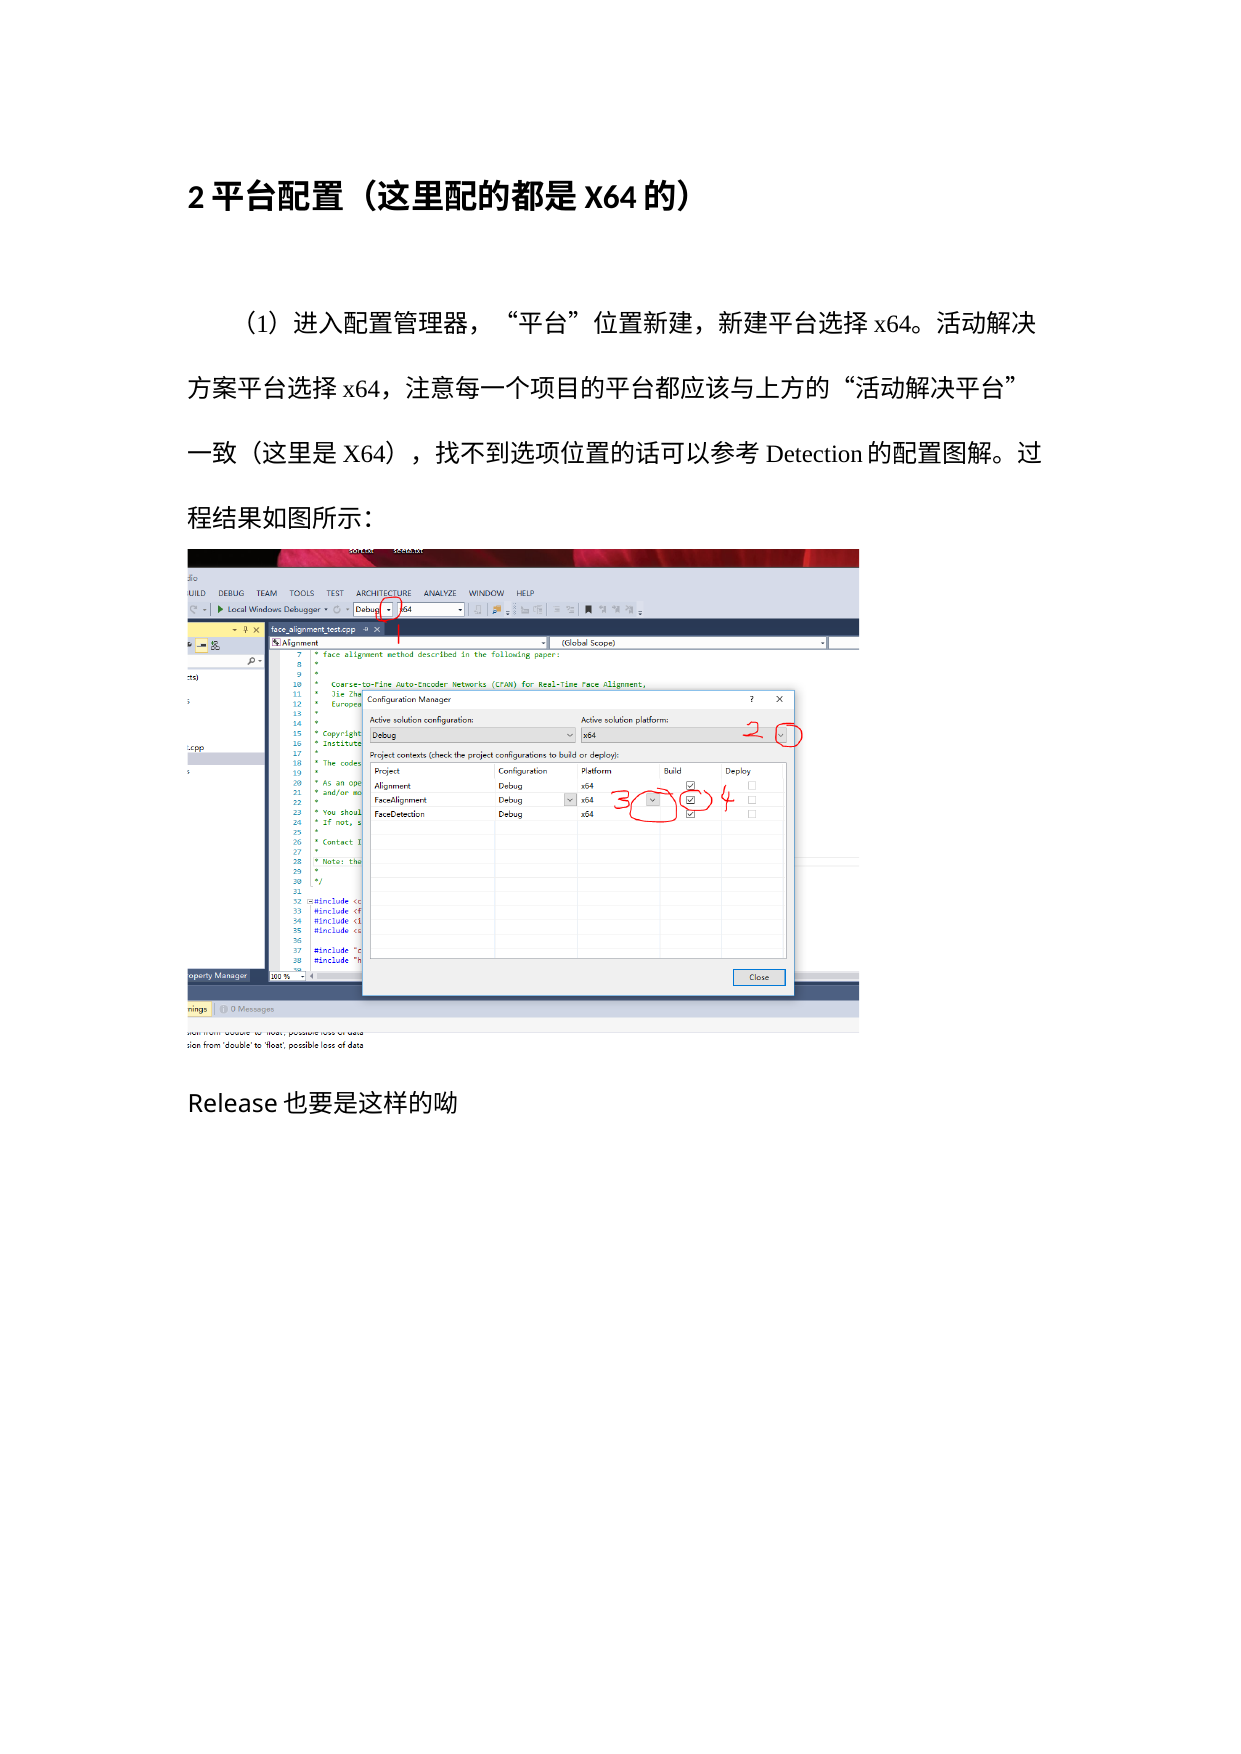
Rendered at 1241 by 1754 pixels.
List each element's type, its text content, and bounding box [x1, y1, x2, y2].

subtitle 2平台配置（这里配的都是X64的） [187, 162, 1053, 227]
text Release也要是这样的呦 [187, 1069, 1053, 1134]
text （1）进入配置管理器，“平台”位置新建，新建平台选择x64。活动解决方案平台选择x64，注意每一个项目的平台都应该与上方的“活动解决平台”一致（这里是X64），找不到选项位置的话可以参考Detection的配置图解。过程结果如图所示： [187, 289, 1053, 549]
picture [187, 549, 860, 1050]
